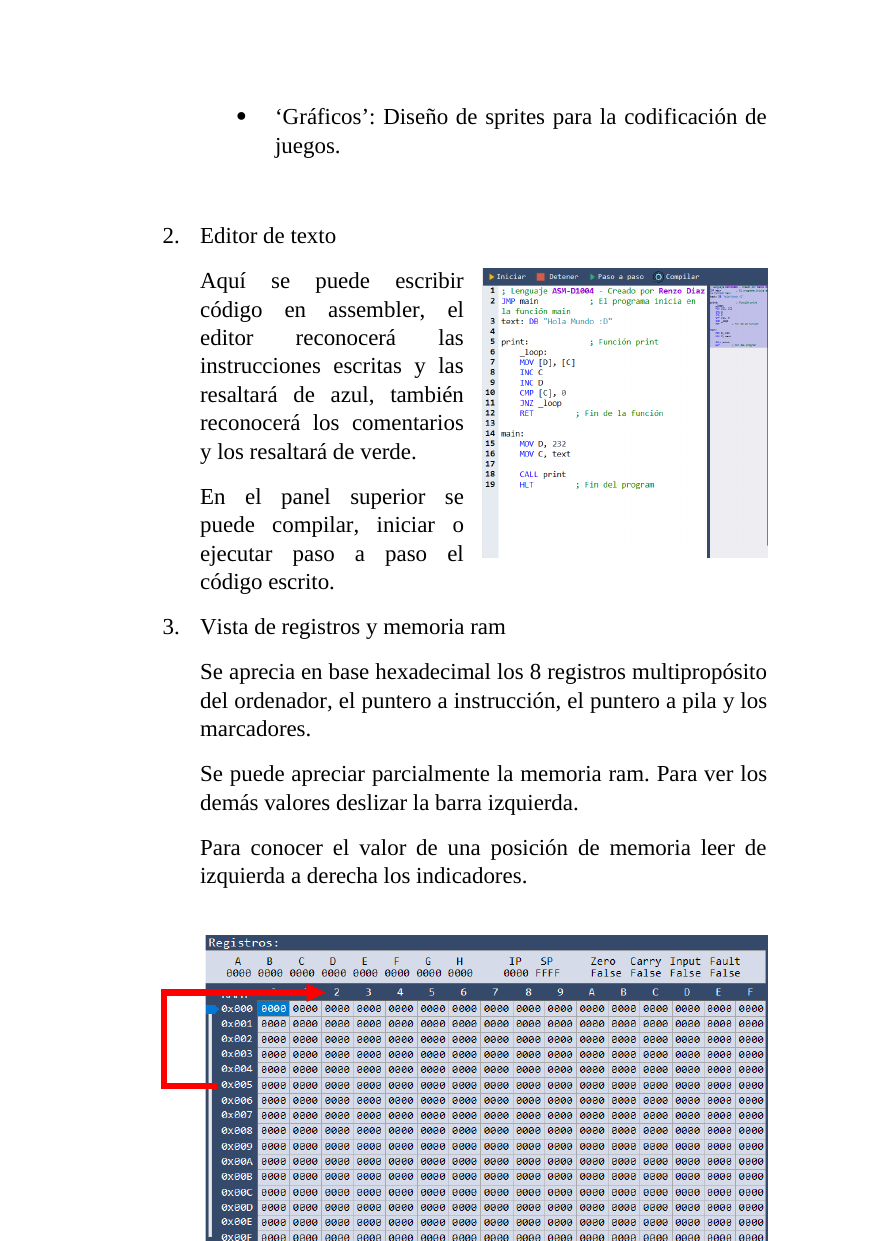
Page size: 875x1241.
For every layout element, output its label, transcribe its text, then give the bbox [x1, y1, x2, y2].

picture [205, 935, 768, 1241]
text Aquí se puede escribir código en assembler, el editor reconocerá las instrucciones escritas y las resaltará de azul, también reconocerá los comentarios y los resaltará de verde. [200, 267, 768, 464]
list Vista de registros y memoria ram [162, 613, 768, 640]
picture [482, 268, 768, 558]
text En el panel superior se puede compilar, iniciar o ejecutar paso a paso el código escrito. [200, 483, 768, 594]
text Se aprecia en base hexadecimal los 8 registros multipropósito del ordenador, el puntero a instrucción, el puntero a pila y los marcadores. [200, 658, 768, 742]
list Editor de texto [162, 222, 768, 248]
text Para conocer el valor de una posición de memoria leer de izquierda a derecha los indicadores. [200, 834, 768, 889]
text Se puede apreciar parcialmente la memoria ram. Para ver los demás valores deslizar la barra izquierda. [200, 760, 768, 815]
list ‘Gráficos’: Diseño de sprites para la codificación de juegos. [237, 103, 768, 158]
